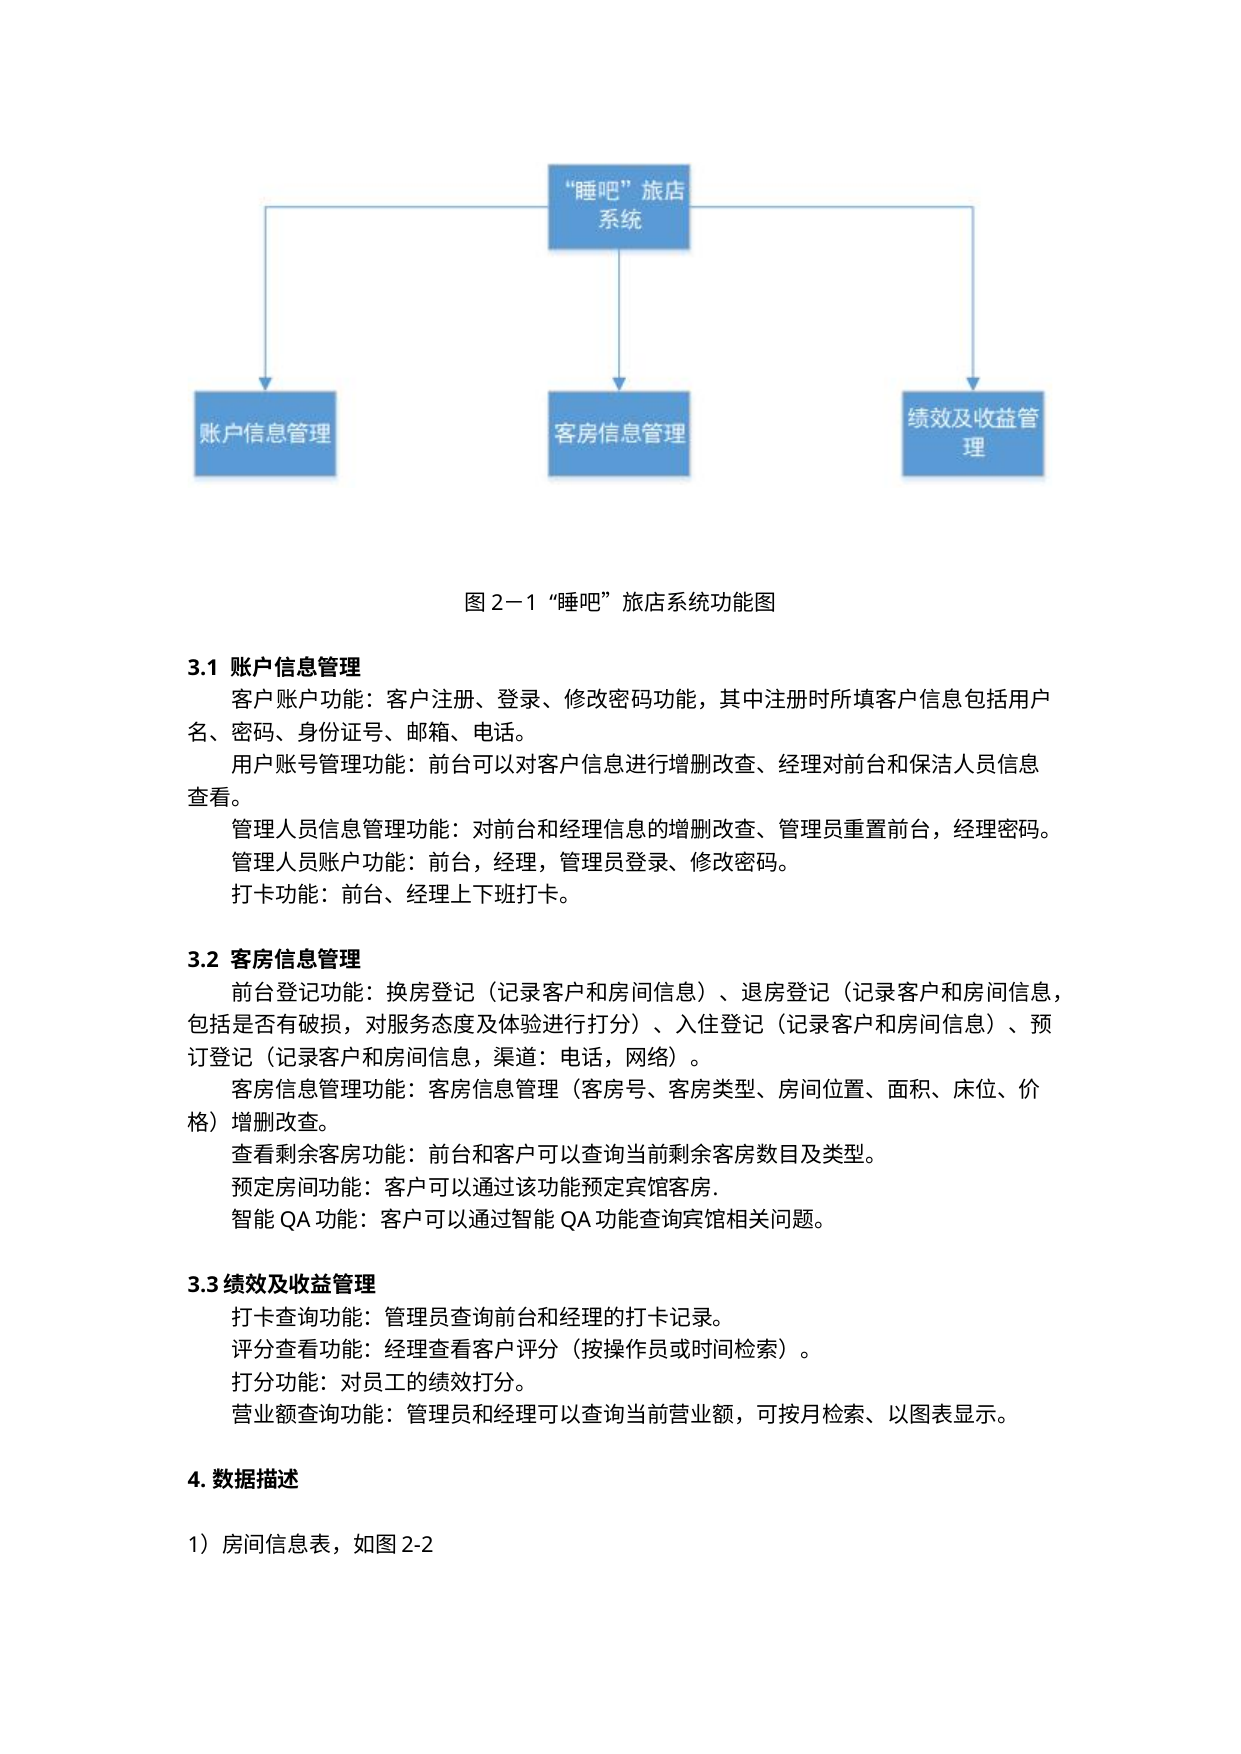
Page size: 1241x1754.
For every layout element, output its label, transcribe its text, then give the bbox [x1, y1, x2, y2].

list 数据描述 [187, 1462, 1053, 1494]
text 前台登记功能：换房登记（记录客户和房间信息）、退房登记（记录客户和房间信息，包括是否有破损，对服务态度及体验进行打分）、入住登记（记录客户和房间信息）、预订登记（记录客户和房间信息，渠道：电话，网络）。 [187, 974, 1053, 1072]
text 打卡功能：前台、经理上下班打卡。 [187, 877, 1053, 909]
text 客房信息管理功能：客房信息管理（客房号、客房类型、房间位置、面积、床位、价格）增删改查。 [187, 1072, 1053, 1137]
text 打卡查询功能：管理员查询前台和经理的打卡记录。 [187, 1299, 1053, 1332]
text 预定房间功能：客户可以通过该功能预定宾馆客房. [187, 1169, 1053, 1202]
text 3.2 客房信息管理 [187, 942, 1053, 974]
text 客户账户功能：客户注册、登录、修改密码功能，其中注册时所填客户信息包括用户名、密码、身份证号、邮箱、电话。 [187, 682, 1053, 747]
text 打分功能：对员工的绩效打分。 [187, 1364, 1053, 1397]
picture [187, 162, 1053, 488]
text 3.1 账户信息管理 [187, 649, 1053, 682]
text 用户账号管理功能：前台可以对客户信息进行增删改查、经理对前台和保洁人员信息查看。 [187, 747, 1053, 812]
text 评分查看功能：经理查看客户评分（按操作员或时间检索）。 [187, 1332, 1053, 1364]
text 管理人员账户功能：前台，经理，管理员登录、修改密码。 [187, 844, 1053, 877]
text 图2－1 “睡吧”旅店系统功能图 [187, 584, 1053, 617]
text 智能QA功能：客户可以通过智能QA功能查询宾馆相关问题。 [187, 1202, 1053, 1234]
text 1）房间信息表，如图2-2 [187, 1527, 1053, 1559]
text 营业额查询功能：管理员和经理可以查询当前营业额，可按月检索、以图表显示。 [187, 1397, 1053, 1429]
text 管理人员信息管理功能：对前台和经理信息的增删改查、管理员重置前台，经理密码。 [187, 812, 1053, 844]
text 查看剩余客房功能：前台和客户可以查询当前剩余客房数目及类型。 [187, 1137, 1053, 1169]
text 3.3绩效及收益管理 [187, 1267, 1053, 1299]
